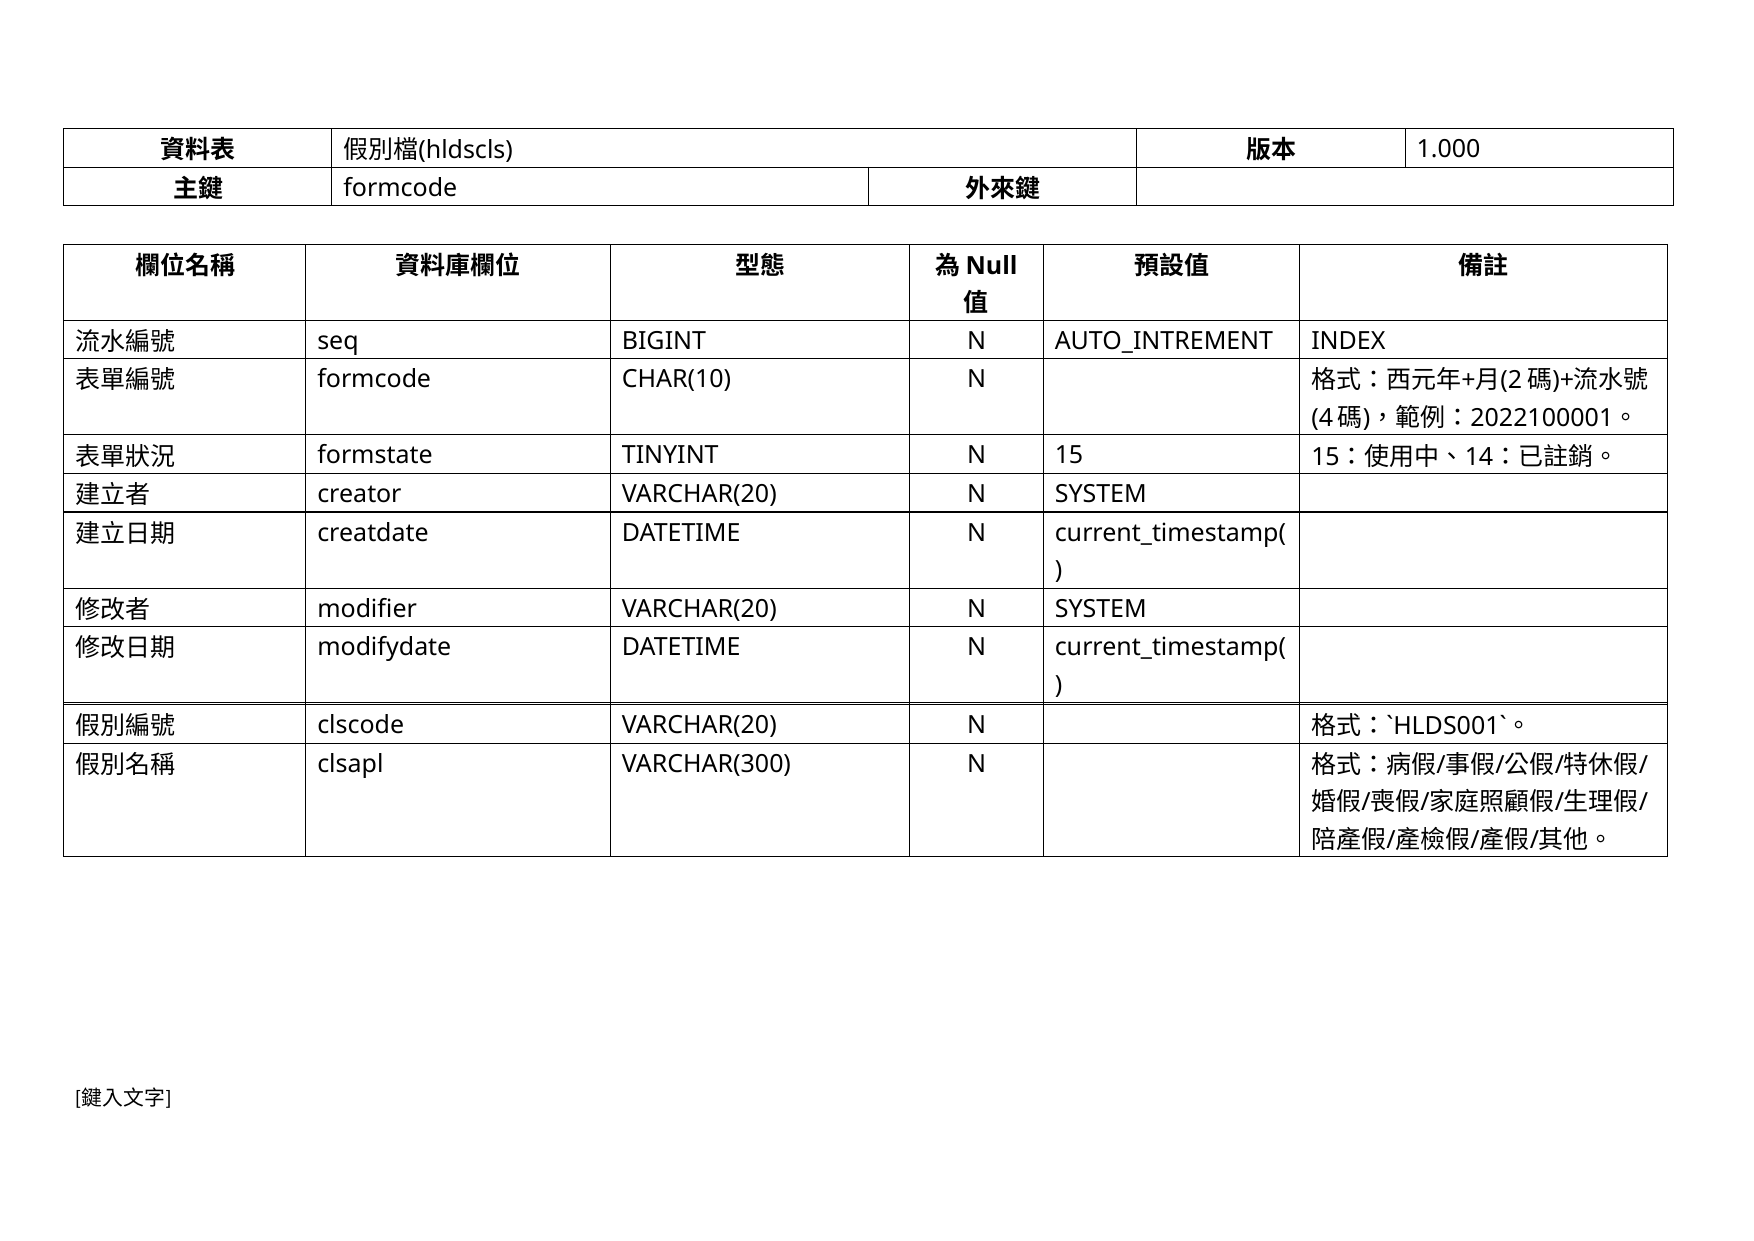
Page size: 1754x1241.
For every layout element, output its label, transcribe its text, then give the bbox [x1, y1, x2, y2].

table_cell formcode [306, 359, 610, 434]
table_header 版本 [1137, 129, 1405, 167]
table_cell formcode [332, 168, 868, 205]
table_cell 修改日期 [64, 627, 305, 702]
table_cell clsapl [306, 744, 610, 856]
table_cell seq [306, 321, 610, 358]
table_cell 表單編號 [64, 359, 305, 434]
table_cell [1044, 359, 1299, 434]
table_cell [1044, 744, 1299, 856]
table_cell DATETIME [611, 513, 909, 587]
table_cell N [910, 513, 1043, 587]
table_cell VARCHAR(20) [611, 474, 909, 511]
table_cell [1300, 589, 1667, 626]
table_cell clscode [306, 705, 610, 743]
table_cell 15 [1044, 435, 1299, 473]
table_cell 表單狀況 [64, 435, 305, 473]
table_cell AUTO_INTREMENT [1044, 321, 1299, 358]
table_cell SYSTEM [1044, 589, 1299, 626]
table_cell N [910, 359, 1043, 434]
table_cell DATETIME [611, 627, 909, 702]
table_cell creator [306, 474, 610, 511]
table_header 為Null值 [910, 245, 1043, 320]
table_cell TINYINT [611, 435, 909, 473]
table_cell BIGINT [611, 321, 909, 358]
table_cell [1300, 474, 1667, 511]
table_header 假別檔(hldscls) [332, 129, 1136, 167]
table_header 欄位名稱 [64, 245, 305, 320]
table_cell 主鍵 [64, 168, 331, 205]
table_cell 假別編號 [64, 705, 305, 743]
table_cell 假別名稱 [64, 744, 305, 856]
table_cell N [910, 321, 1043, 358]
table_cell [1300, 627, 1667, 702]
table_cell N [910, 744, 1043, 856]
table_cell 格式：`HLDS001`。 [1300, 705, 1667, 743]
table_cell [1044, 705, 1299, 743]
table_header 備註 [1300, 245, 1667, 320]
table_cell VARCHAR(20) [611, 589, 909, 626]
table_cell SYSTEM [1044, 474, 1299, 511]
table_header 1.000 [1406, 129, 1673, 167]
table_cell modifydate [306, 627, 610, 702]
table_cell formstate [306, 435, 610, 473]
table_cell modifier [306, 589, 610, 626]
table_cell 格式：西元年+月(2碼)+流水號(4碼)，範例：2022100001。 [1300, 359, 1667, 434]
table_cell [1137, 168, 1673, 205]
table_cell N [910, 705, 1043, 743]
table_cell creatdate [306, 513, 610, 587]
table_cell 格式：病假/事假/公假/特休假/婚假/喪假/家庭照顧假/生理假/陪產假/產檢假/產假/其他。 [1300, 744, 1667, 856]
table_cell 流水編號 [64, 321, 305, 358]
table_cell INDEX [1300, 321, 1667, 358]
table_cell 外來鍵 [869, 168, 1136, 205]
table_cell 建立者 [64, 474, 305, 511]
table_cell N [910, 474, 1043, 511]
table_cell VARCHAR(300) [611, 744, 909, 856]
table_cell N [910, 589, 1043, 626]
table_cell current_timestamp() [1044, 627, 1299, 702]
table_header 型態 [611, 245, 909, 320]
table_header 資料庫欄位 [306, 245, 610, 320]
table_cell 建立日期 [64, 513, 305, 587]
table_header 預設值 [1044, 245, 1299, 320]
table_cell 15：使用中、14：已註銷。 [1300, 435, 1667, 473]
table_cell [1300, 513, 1667, 587]
table_cell CHAR(10) [611, 359, 909, 434]
table_header 資料表 [64, 129, 331, 167]
table_cell N [910, 435, 1043, 473]
table_cell VARCHAR(20) [611, 705, 909, 743]
table_cell N [910, 627, 1043, 702]
table_cell 修改者 [64, 589, 305, 626]
table_cell current_timestamp() [1044, 513, 1299, 587]
